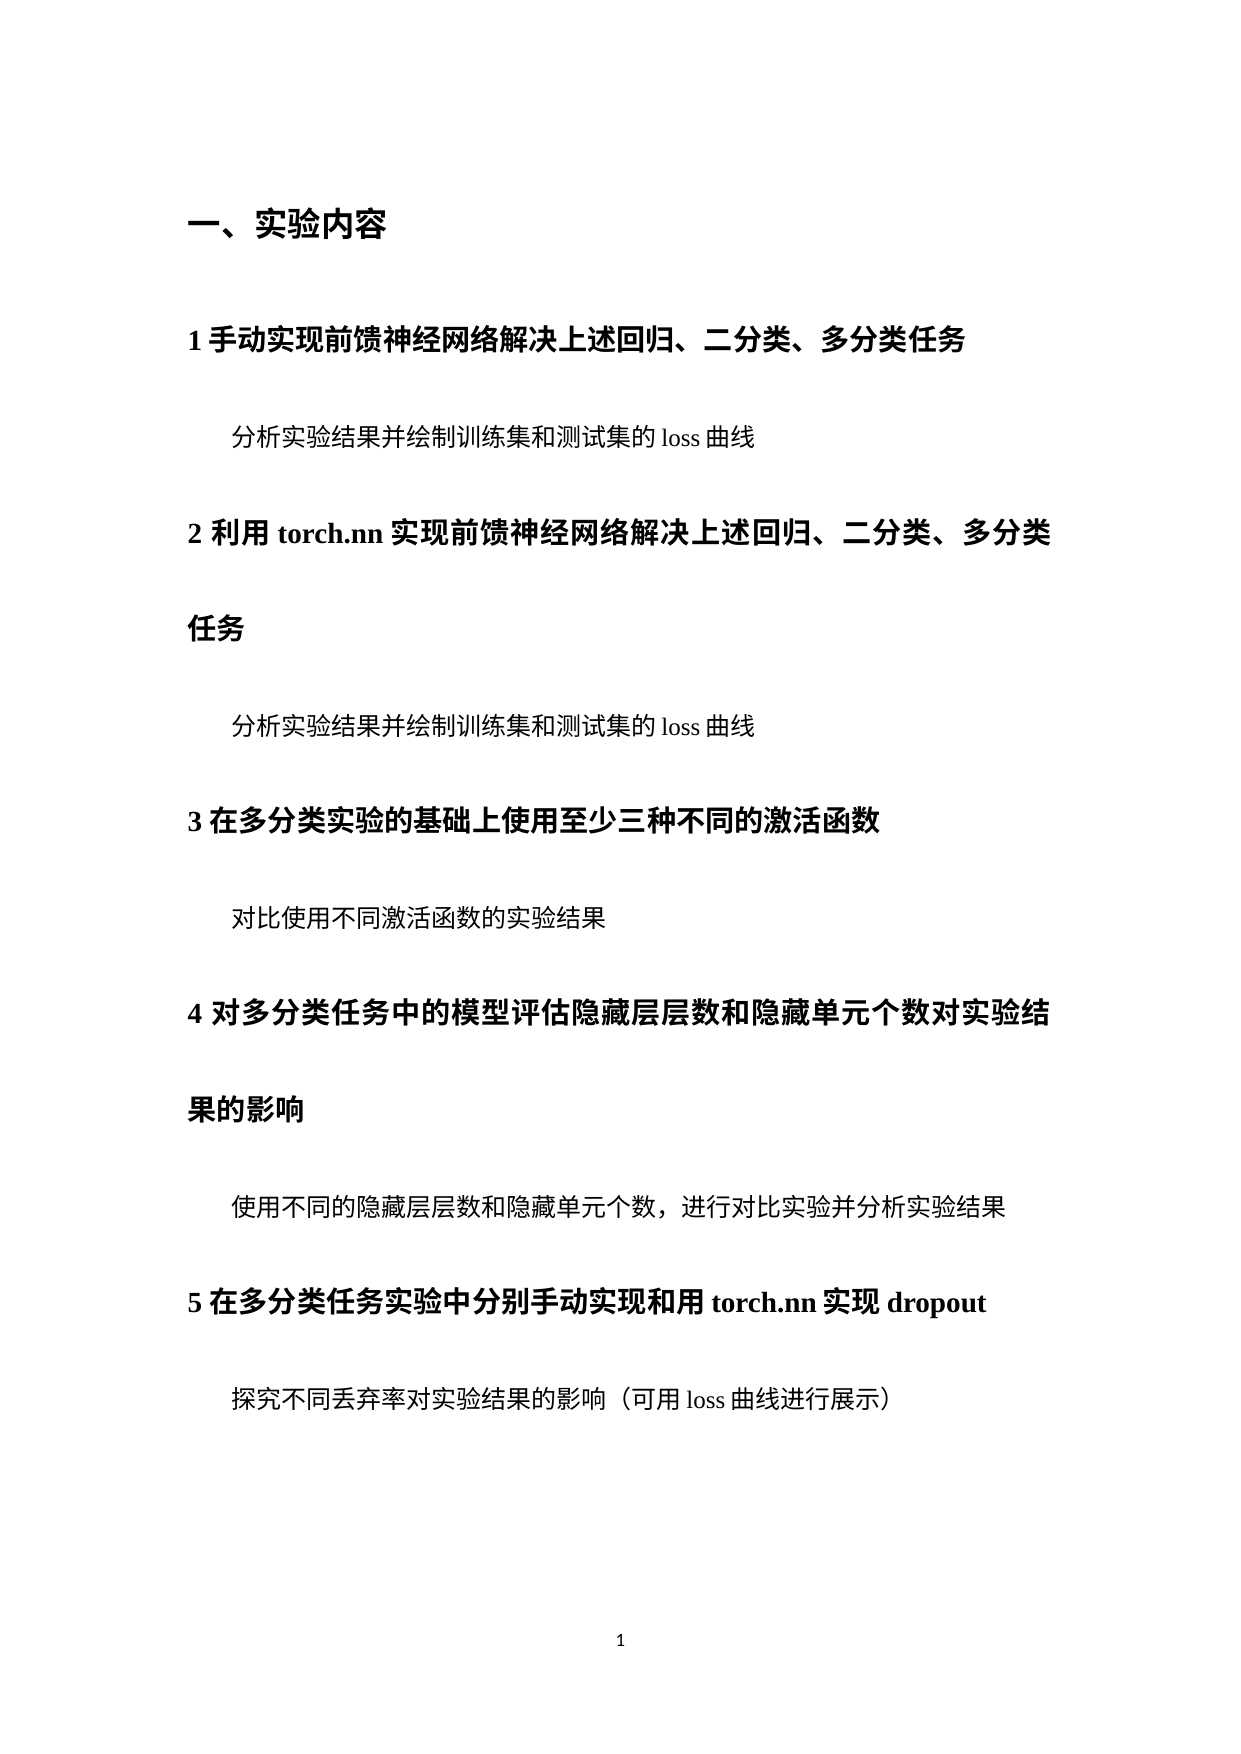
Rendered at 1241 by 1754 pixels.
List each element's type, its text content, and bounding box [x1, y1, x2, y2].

subtitle 一、实验内容 [187, 189, 1053, 254]
text 使用不同的隐藏层层数和隐藏单元个数，进行对比实验并分析实验结果 [187, 1174, 1053, 1239]
text 分析实验结果并绘制训练集和测试集的loss曲线 [187, 404, 1053, 469]
text 对比使用不同激活函数的实验结果 [187, 885, 1053, 950]
subtitle 4 对多分类任务中的模型评估隐藏层层数和隐藏单元个数对实验结果的影响 [187, 979, 1053, 1142]
subtitle 1手动实现前馈神经网络解决上述回归、二分类、多分类任务 [187, 305, 1053, 370]
subtitle 2 利用torch.nn实现前馈神经网络解决上述回归、二分类、多分类任务 [187, 498, 1053, 661]
subtitle 5 在多分类任务实验中分别手动实现和用torch.nn实现dropout [187, 1269, 1053, 1334]
text 分析实验结果并绘制训练集和测试集的loss曲线 [187, 693, 1053, 758]
subtitle 3 在多分类实验的基础上使用至少三种不同的激活函数 [187, 788, 1053, 853]
text 探究不同丢弃率对实验结果的影响（可用loss曲线进行展示） [187, 1366, 1053, 1431]
